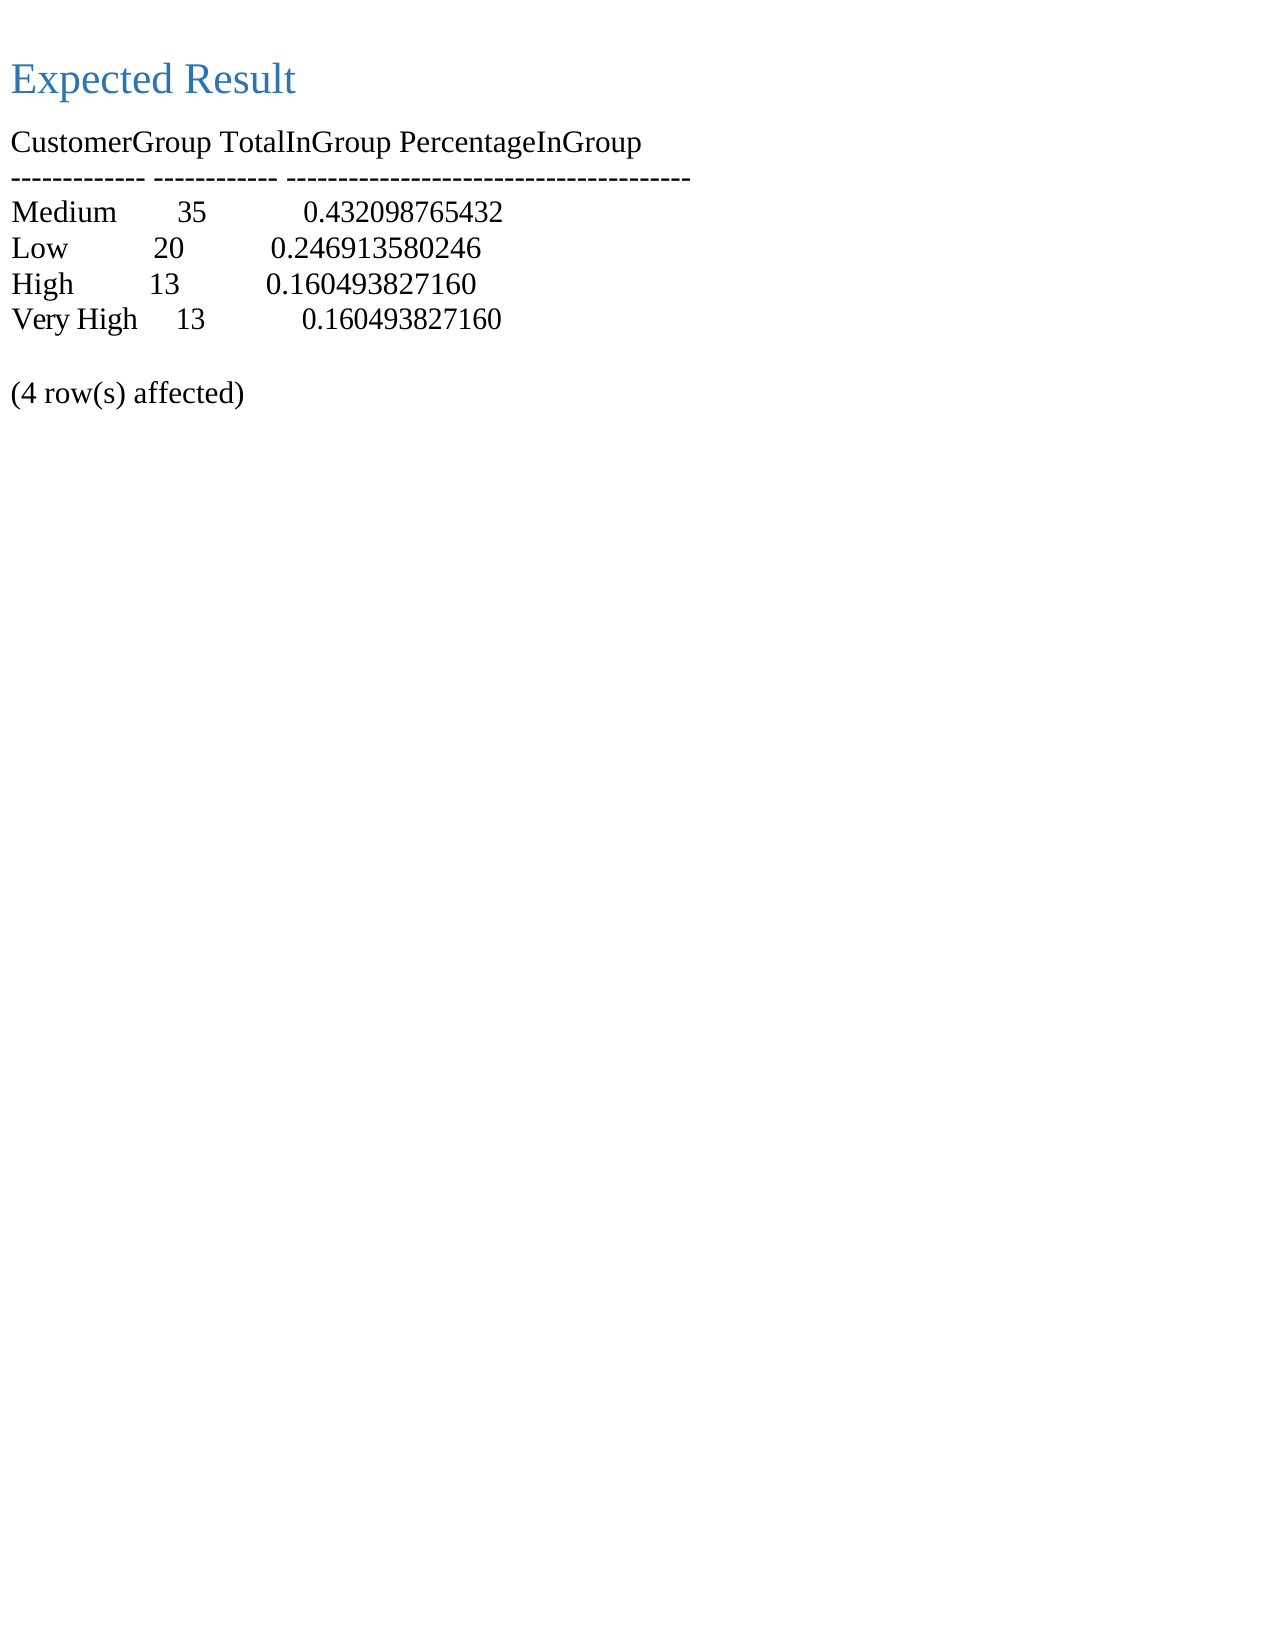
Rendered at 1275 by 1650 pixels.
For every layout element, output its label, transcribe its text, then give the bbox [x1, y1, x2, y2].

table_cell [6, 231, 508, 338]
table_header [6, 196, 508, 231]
text (4 row(s) affected) [10, 374, 1275, 410]
text ------------- ------------ --------------------------------------- [10, 159, 1275, 195]
text CustomerGroup TotalInGroup PercentageInGroup [10, 123, 1275, 159]
